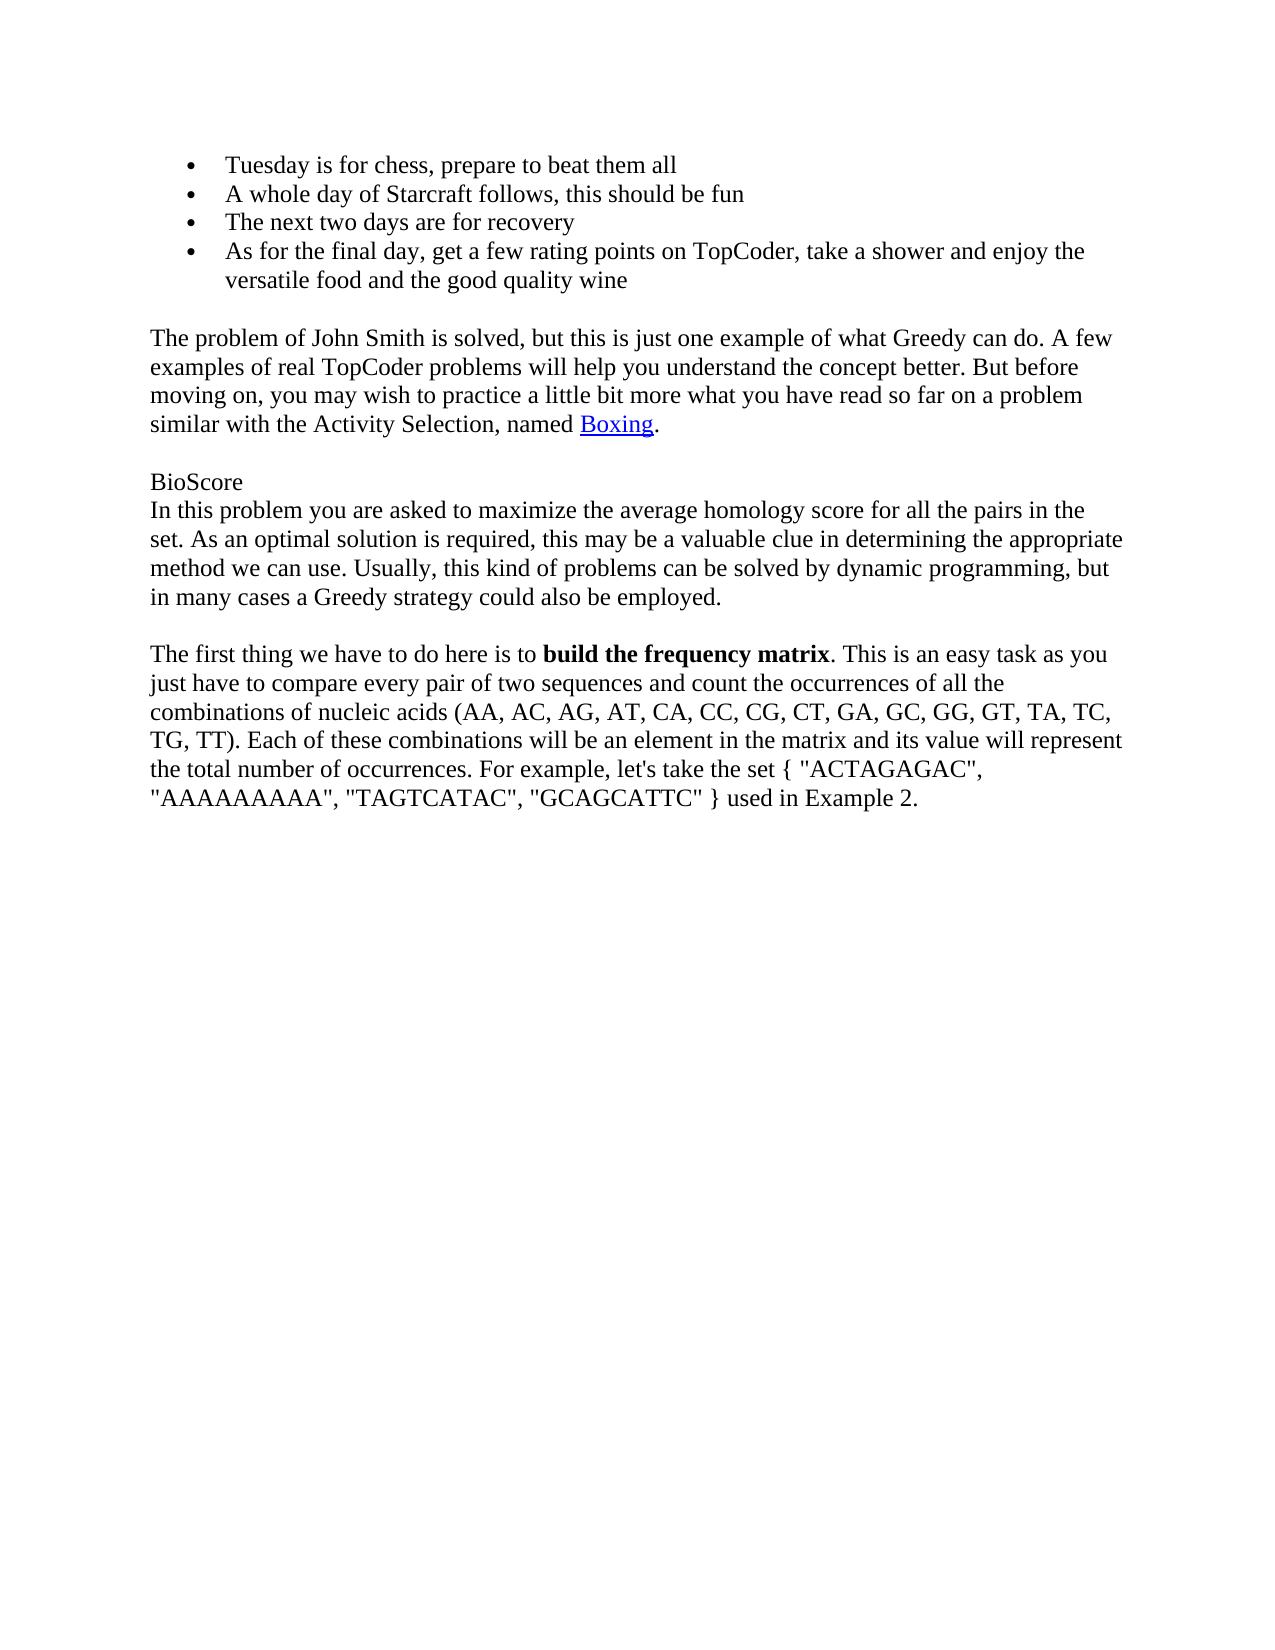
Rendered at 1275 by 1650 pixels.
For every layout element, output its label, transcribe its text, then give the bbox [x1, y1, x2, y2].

list As for the final day, get a few rating points on TopCoder, take a shower and enjoy the versatile food and the good quality wine [187, 236, 1125, 294]
list The next two days are for recovery [187, 207, 1125, 236]
text The problem of John Smith is solved, but this is just one example of what Greedy can do. A few examples of real TopCoder problems will help you understand the concept better. But before moving on, you may wish to practice a little bit more what you have read so far on a problem similar with the Activity Selection, named Boxing. BioScore In this problem you are asked to maximize the average homology score for all the pairs in the set. As an optimal solution is required, this may be a valuable clue in determining the appropriate method we can use. Usually, this kind of problems can be solved by dynamic programming, but in many cases a Greedy strategy could also be employed. The first thing we have to do here is to build the frequency matrix. This is an easy task as you just have to compare every pair of two sequences and count the occurrences of all the combinations of nucleic acids (AA, AC, AG, AT, CA, CC, CG, CT, GA, GC, GG, GT, TA, TC, TG, TT). Each of these combinations will be an element in the matrix and its value will represent the total number of occurrences. For example, let's take the set { "ACTAGAGAC", "AAAAAAAAA", "TAGTCATAC", "GCAGCATTC" } used in Example 2. [150, 323, 1125, 812]
list A whole day of Starcraft follows, this should be fun [187, 179, 1125, 207]
list Tuesday is for chess, prepare to beat them all [187, 150, 1125, 179]
